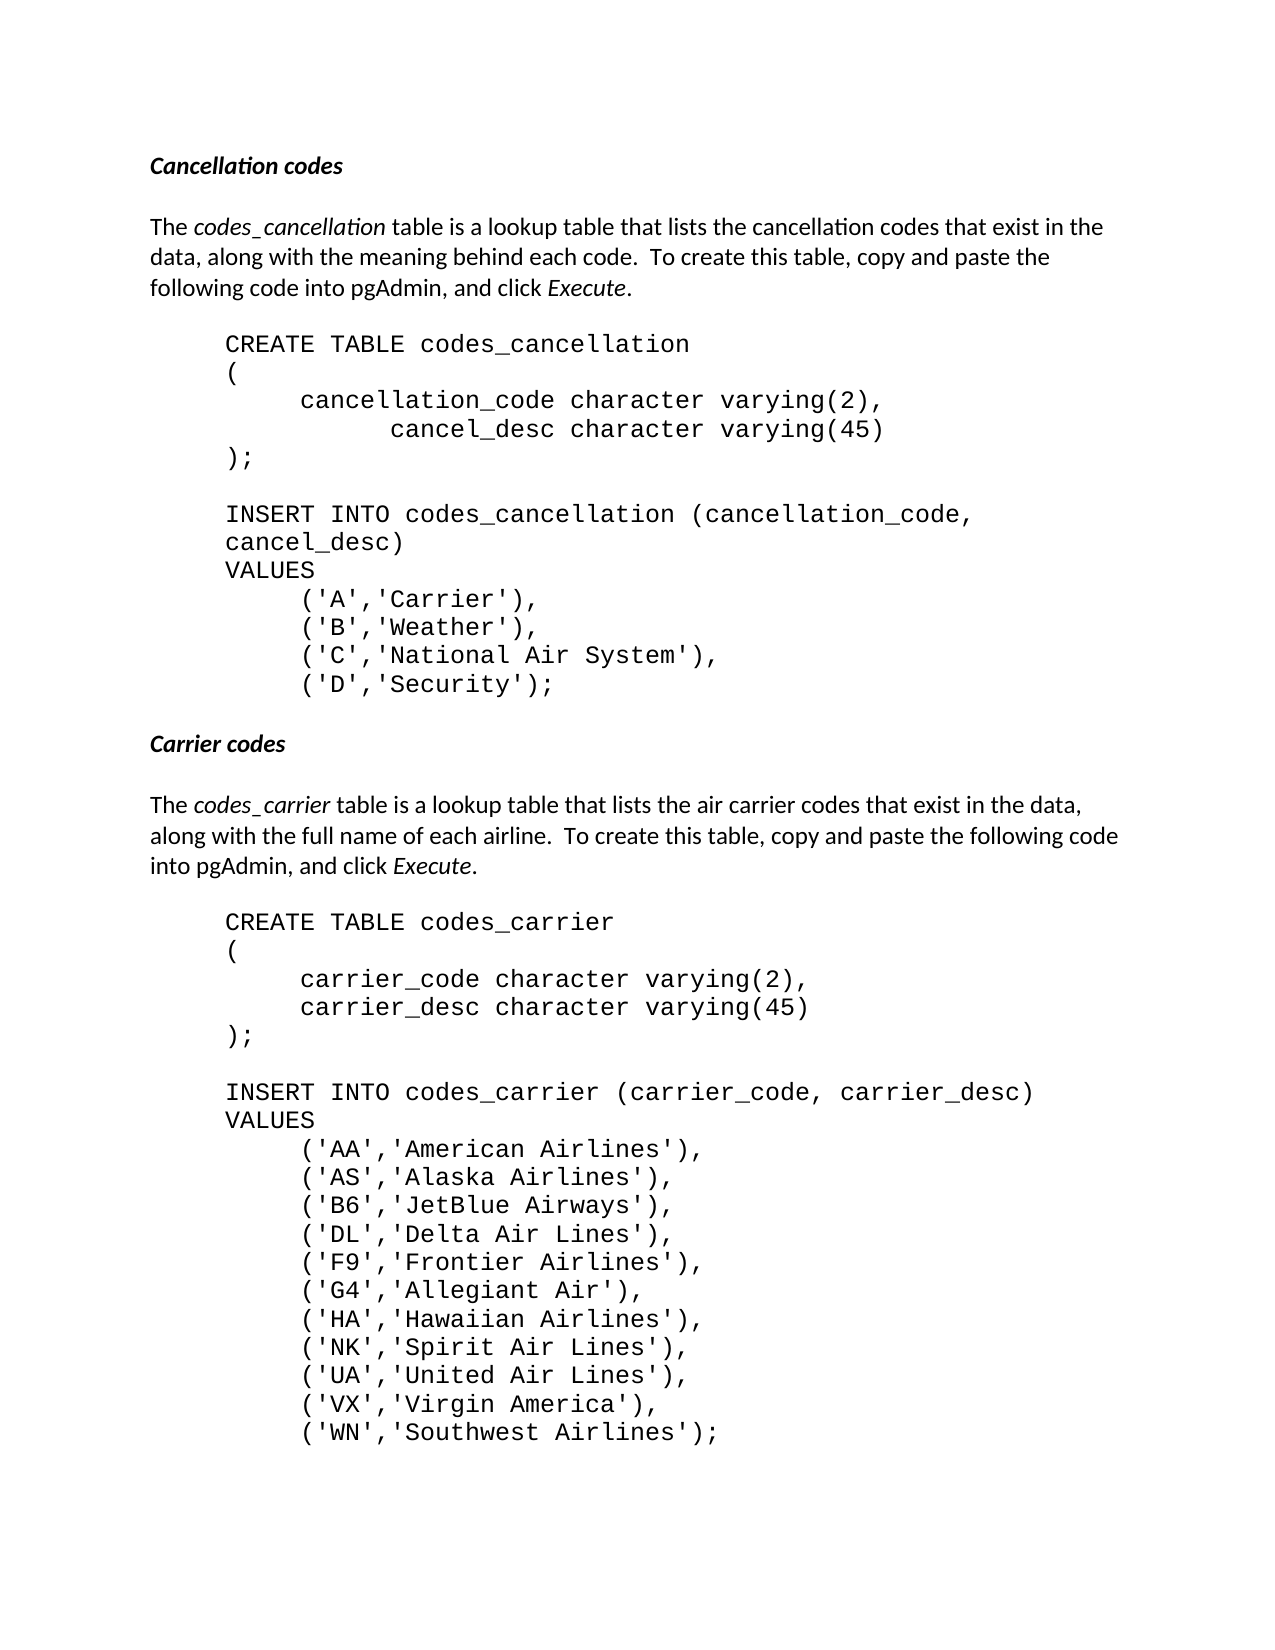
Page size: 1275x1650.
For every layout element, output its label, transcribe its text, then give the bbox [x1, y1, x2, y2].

text ('A','Carrier'), [225, 586, 1125, 615]
text ('WN','Southwest Airlines'); [225, 1420, 1125, 1448]
text ('B6','JetBlue Airways'), [225, 1193, 1125, 1221]
text The codes_cancellation table is a lookup table that lists the cancellation codes that exist in the data, along with the meaning behind each code. To create this table, copy and paste the following code into pgAdmin, and click Execute. [150, 211, 1125, 303]
text carrier_code character varying(2), [225, 966, 1125, 995]
text Carrier codes [150, 728, 1125, 759]
text ('HA','Hawaiian Airlines'), [225, 1306, 1125, 1335]
text ); [225, 1023, 1125, 1051]
text cancel_desc character varying(45) [225, 416, 1125, 445]
text VALUES [225, 558, 1125, 586]
text Cancellation codes [150, 150, 1125, 181]
text ('UA','United Air Lines'), [225, 1363, 1125, 1391]
text ('AA','American Airlines'), [225, 1136, 1125, 1165]
text INSERT INTO codes_cancellation (cancellation_code, cancel_desc) [225, 501, 1125, 558]
text ('F9','Frontier Airlines'), [225, 1250, 1125, 1278]
text VALUES [225, 1108, 1125, 1136]
text ('D','Security'); [225, 671, 1125, 700]
text The codes_carrier table is a lookup table that lists the air carrier codes that exist in the data, along with the full name of each airline. To create this table, copy and paste the following code into pgAdmin, and click Execute. [150, 789, 1125, 881]
text carrier_desc character varying(45) [225, 995, 1125, 1023]
text CREATE TABLE codes_cancellation [225, 331, 1125, 360]
text ); [225, 445, 1125, 473]
text ('NK','Spirit Air Lines'), [225, 1335, 1125, 1363]
text ('G4','Allegiant Air'), [225, 1278, 1125, 1306]
text ('VX','Virgin America'), [225, 1391, 1125, 1420]
text ('AS','Alaska Airlines'), [225, 1165, 1125, 1193]
text ( [225, 938, 1125, 966]
text ('DL','Delta Air Lines'), [225, 1221, 1125, 1250]
text ( [225, 360, 1125, 388]
text ('B','Weather'), [225, 615, 1125, 643]
text cancellation_code character varying(2), [225, 388, 1125, 416]
text ('C','National Air System'), [225, 643, 1125, 671]
text INSERT INTO codes_carrier (carrier_code, carrier_desc) [225, 1080, 1125, 1108]
text CREATE TABLE codes_carrier [225, 910, 1125, 938]
